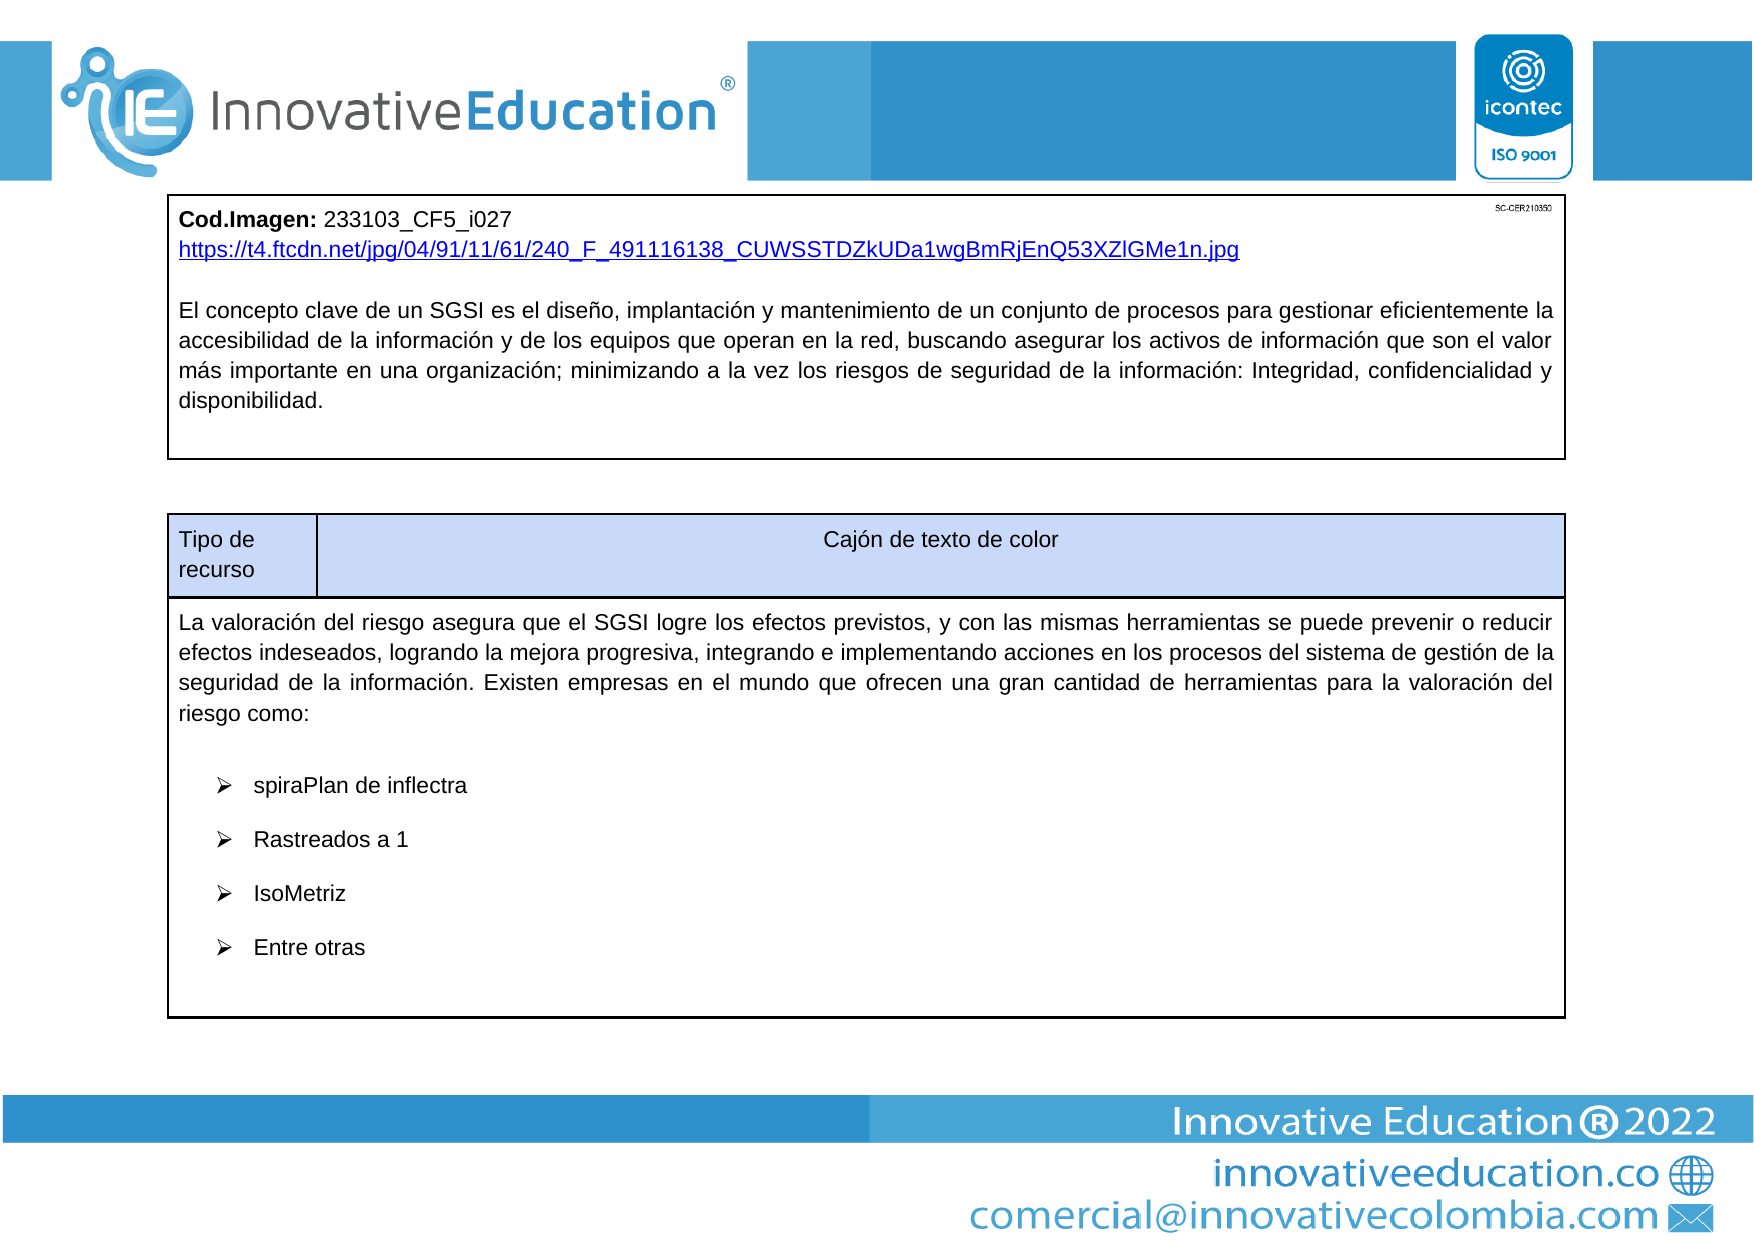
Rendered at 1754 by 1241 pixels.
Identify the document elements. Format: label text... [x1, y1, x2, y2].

table_header Cajón de texto de color [318, 515, 1564, 596]
picture [0, 28, 1456, 194]
picture [1471, 32, 1576, 214]
table_header Tipo de recurso [169, 515, 316, 596]
picture [1593, 28, 1752, 194]
picture [2, 1093, 1754, 1239]
